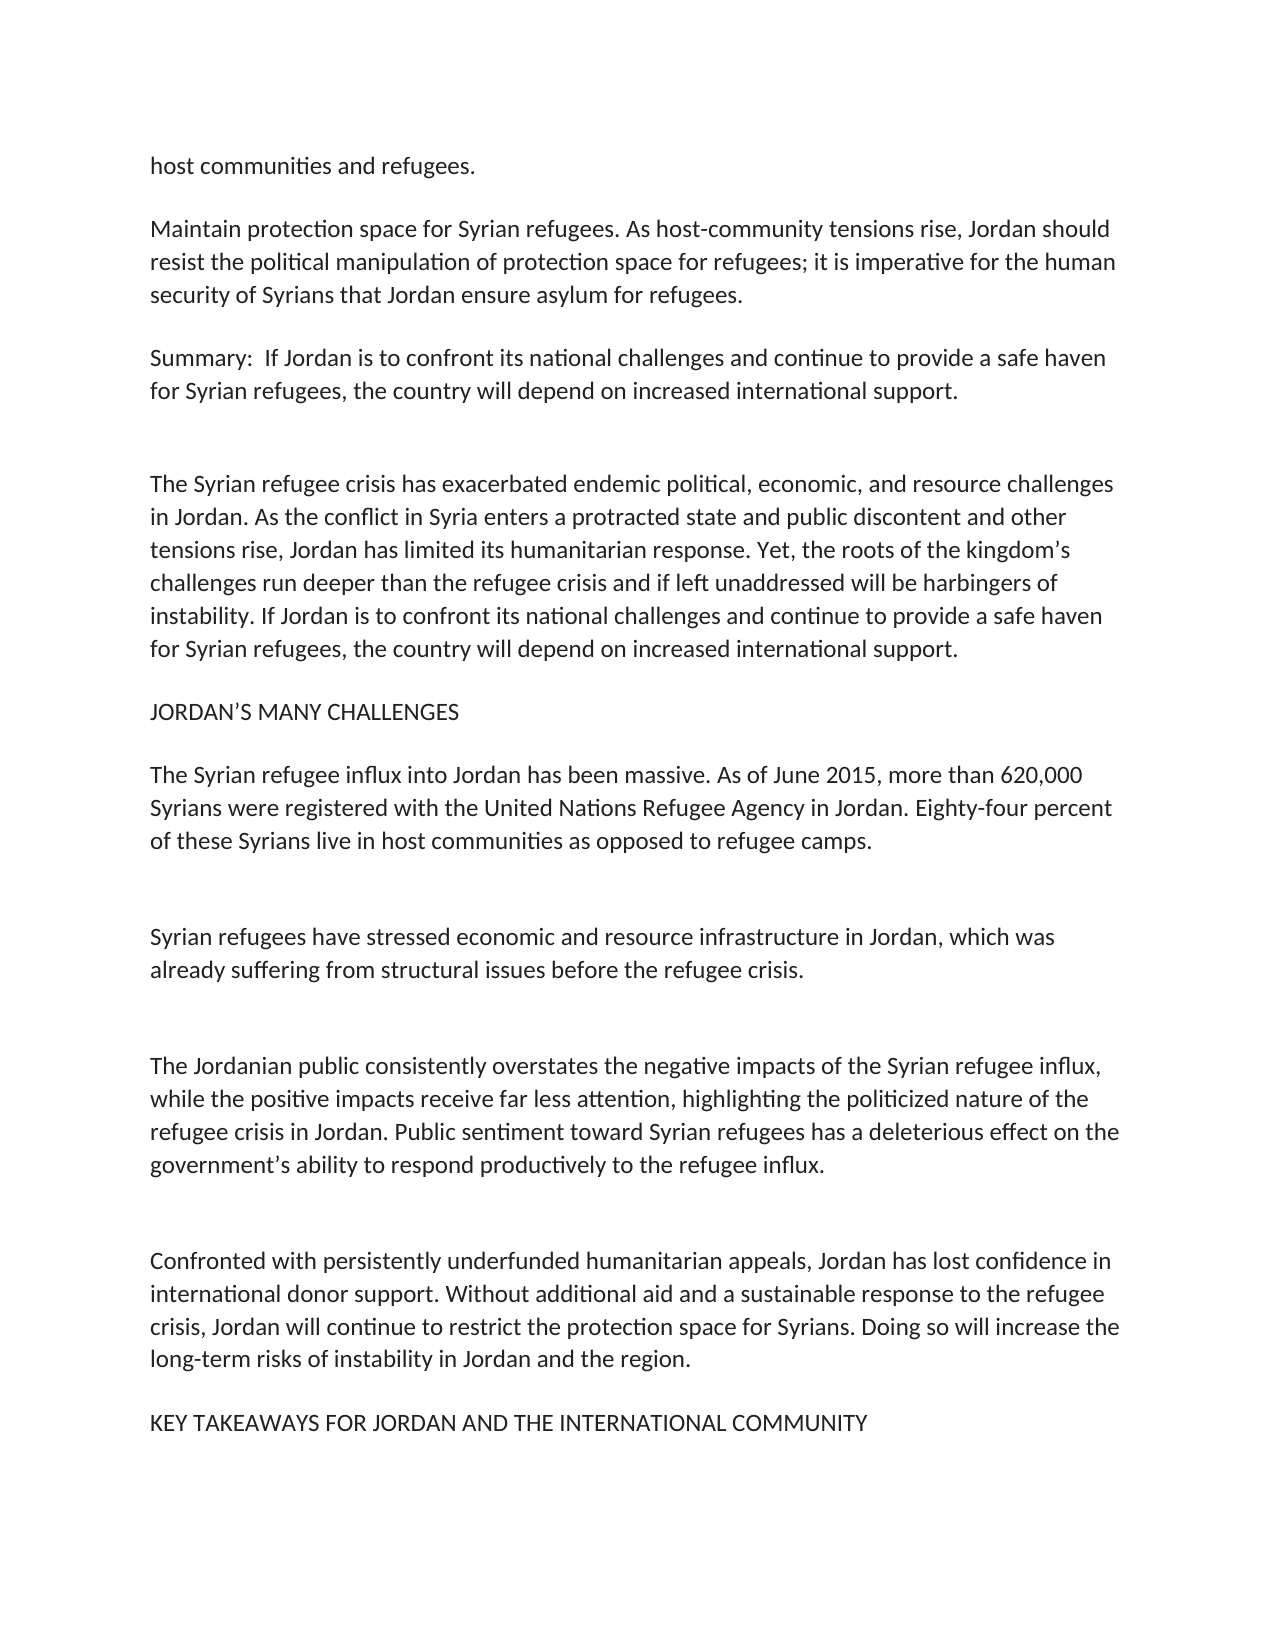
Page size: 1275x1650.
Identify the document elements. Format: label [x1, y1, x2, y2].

text [150, 150, 1125, 1467]
